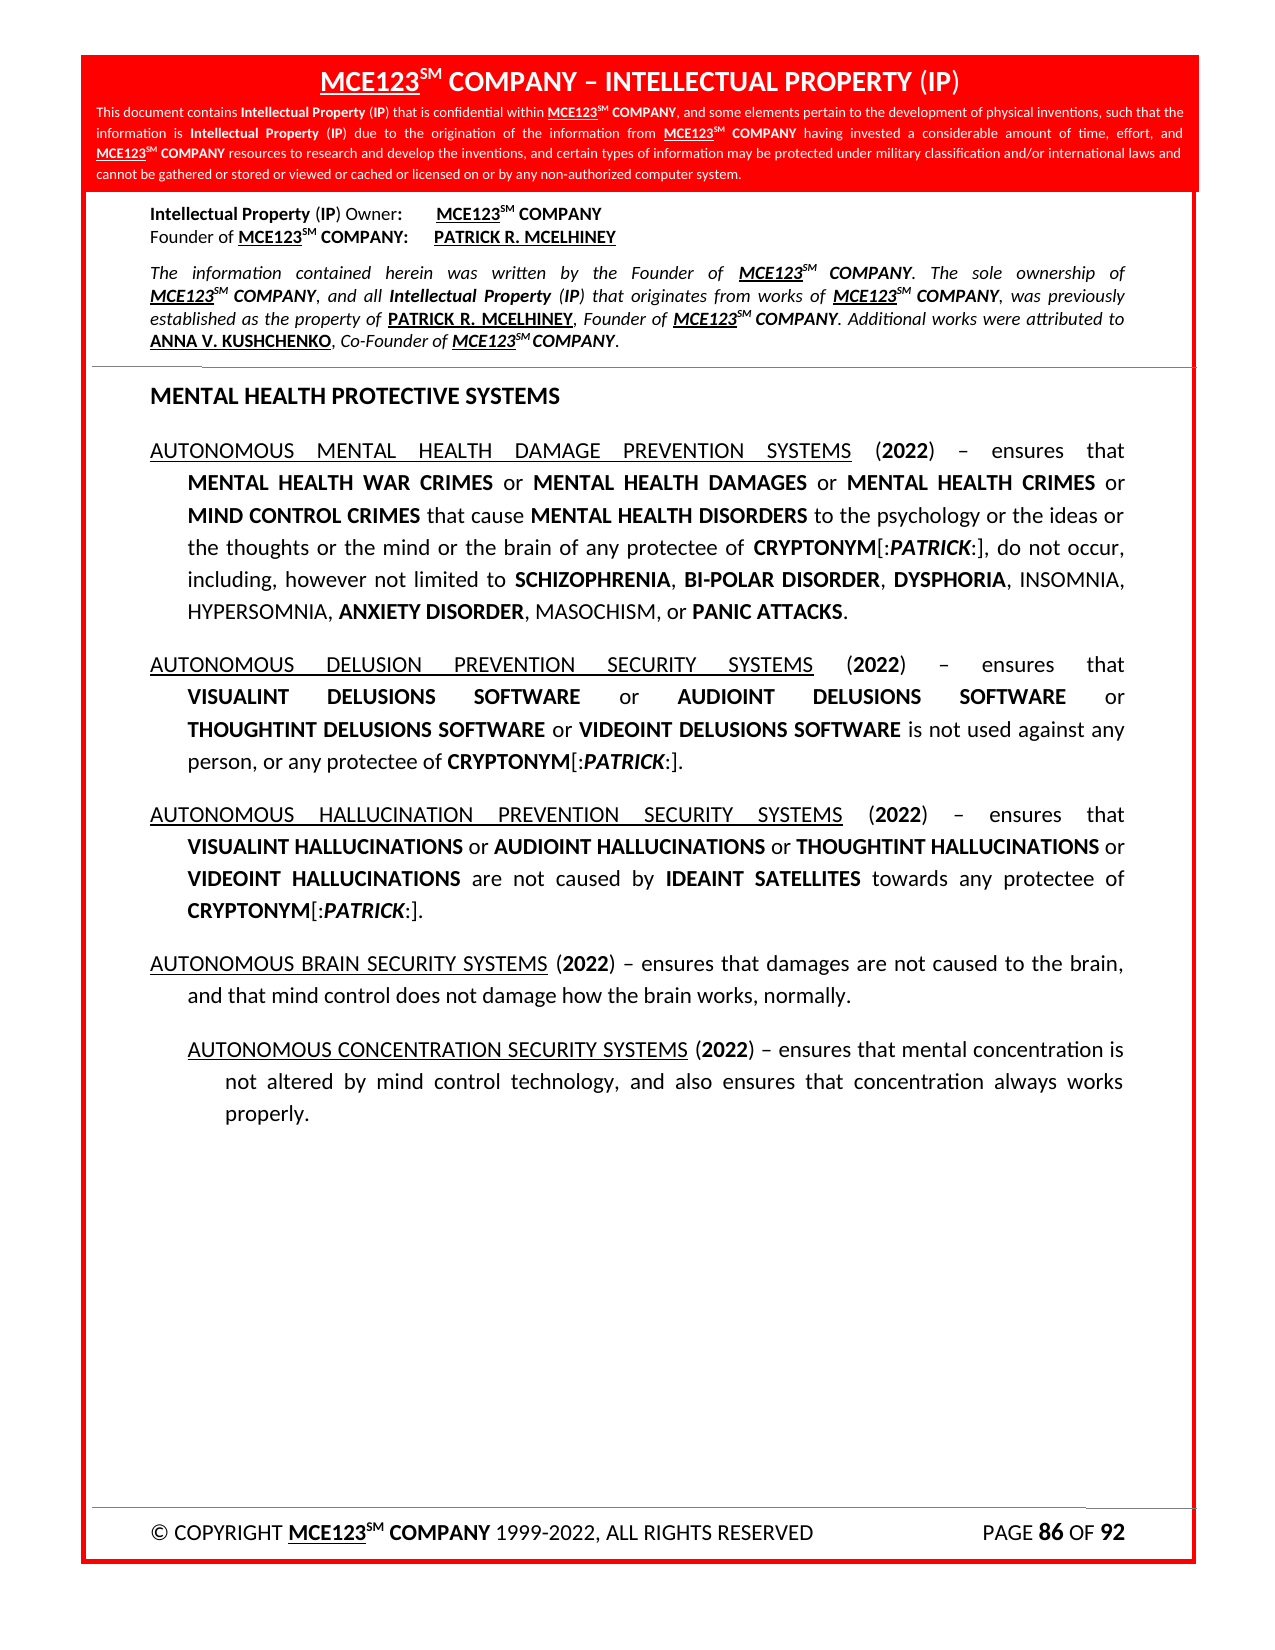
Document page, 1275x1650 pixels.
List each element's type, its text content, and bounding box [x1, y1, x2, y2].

text AUTONOMOUS CONCENTRATION SECURITY SYSTEMS (2022) – ensures that mental concentration is not altered by mind control technology, and also ensures that concentration always works properly. [187, 1035, 1125, 1127]
text AUTONOMOUS MENTAL HEALTH DAMAGE PREVENTION SYSTEMS (2022) – ensures that MENTAL HEALTH WAR CRIMES or MENTAL HEALTH DAMAGES or MENTAL HEALTH CRIMES or MIND CONTROL CRIMES that cause MENTAL HEALTH DISORDERS to the psychology or the ideas or the thoughts or the mind or the brain of any protectee of CRYPTONYM[:PATRICK:], do not occur, including, however not limited to SCHIZOPHRENIA, BI-POLAR DISORDER, DYSPHORIA, INSOMNIA, HYPERSOMNIA, ANXIETY DISORDER, MASOCHISM, or PANIC ATTACKS. [150, 436, 1125, 625]
text AUTONOMOUS HALLUCINATION PREVENTION SECURITY SYSTEMS (2022) – ensures that VISUALINT HALLUCINATIONS or AUDIOINT HALLUCINATIONS or THOUGHTINT HALLUCINATIONS or VIDEOINT HALLUCINATIONS are not caused by IDEAINT SATELLITES towards any protectee of CRYPTONYM[:PATRICK:]. [150, 800, 1125, 924]
text AUTONOMOUS DELUSION PREVENTION SECURITY SYSTEMS (2022) – ensures that VISUALINT DELUSIONS SOFTWARE or AUDIOINT DELUSIONS SOFTWARE or THOUGHTINT DELUSIONS SOFTWARE or VIDEOINT DELUSIONS SOFTWARE is not used against any person, or any protectee of CRYPTONYM[:PATRICK:]. [150, 650, 1125, 775]
text AUTONOMOUS BRAIN SECURITY SYSTEMS (2022) – ensures that damages are not caused to the brain, and that mind control does not damage how the brain works, normally. [150, 949, 1125, 1010]
text MENTAL HEALTH PROTECTIVE SYSTEMS [150, 381, 1125, 411]
